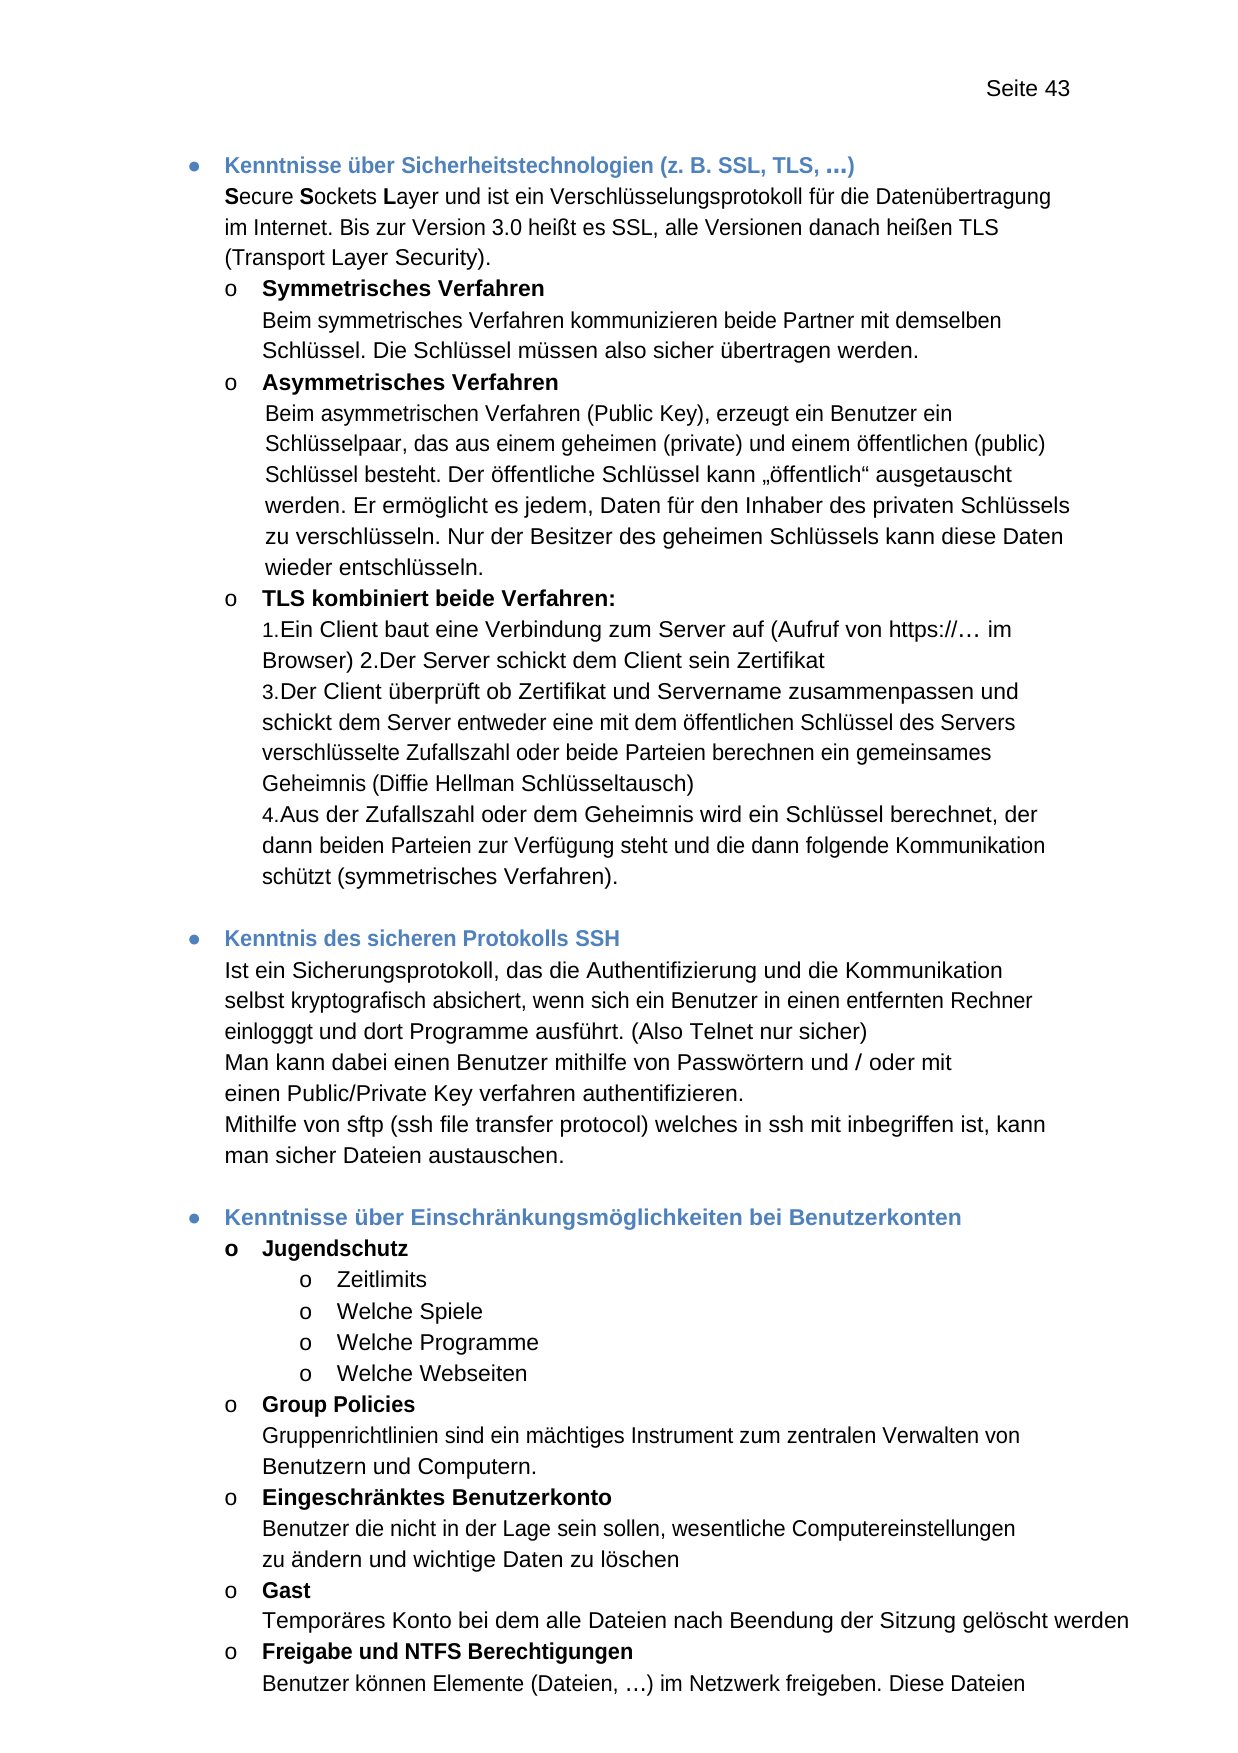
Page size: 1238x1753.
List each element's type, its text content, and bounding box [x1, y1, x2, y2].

text Man kann dabei einen Benutzer mithilfe von Passwörtern und / oder mit einen Public/Private Key verfahren authentifizieren. [224, 1049, 974, 1106]
subtitle Kenntnisse über Sicherheitstechnologien (z. B. SSL, TLS, …) [187, 152, 1212, 178]
text Ist ein Sicherungsprotokoll, das die Authentifizierung und die Kommunikation selbst kryptografisch absichert, wenn sich ein Benutzer in einen entfernten Rechner einlogggt und dort Programme ausführt. (Also Telnet nur sicher) [224, 957, 1053, 1044]
text Beim symmetrisches Verfahren kommunizieren beide Partner mit demselben Schlüssel. Die Schlüssel müssen also sicher übertragen werden. [262, 307, 1004, 364]
list Ein Client baut eine Verbindung zum Server auf (Aufruf von https://… im Browser) 2.Der Server schickt dem Client sein Zertifikat [262, 616, 1061, 673]
list Der Client überprüft ob Zertifikat und Servername zusammenpassen und schickt dem Server entweder eine mit dem öffentlichen Schlüssel des Servers verschlüsselte Zufallszahl oder beide Parteien berechnen ein gemeinsames Geheimnis (Diffie Hellman Schlüsseltausch) [262, 678, 1087, 797]
text Mithilfe von sftp (ssh file transfer protocol) welches in ssh mit inbegriffen ist, kann man sicher Dateien austauschen. [224, 1111, 1054, 1168]
list Welche Webseiten [299, 1360, 1212, 1386]
list Zeitlimits [299, 1266, 1212, 1293]
list Welche Programme [299, 1329, 1212, 1355]
text Temporäres Konto bei dem alle Dateien nach Beendung der Sitzung gelöscht werden [262, 1607, 1212, 1633]
text Benutzer die nicht in der Lage sein sollen, wesentliche Computereinstellungen zu ändern und wichtige Daten zu löschen [262, 1515, 1032, 1572]
text Gruppenrichtlinien sind ein mächtiges Instrument zum zentralen Verwalten von Benutzern und Computern. [262, 1422, 1048, 1479]
subtitle Symmetrisches Verfahren [224, 275, 1212, 302]
subtitle Gast [224, 1577, 1212, 1603]
subtitle Kenntnisse über Einschränkungsmöglichkeiten bei Benutzerkonten [187, 1204, 1212, 1231]
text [262, 1669, 1088, 1696]
text Secure Sockets Layer und ist ein Verschlüsselungsprotokoll für die Datenübertragung im Internet. Bis zur Version 3.0 heißt es SSL, alle Versionen danach heißen TLS (Transport Layer Security). [224, 183, 1061, 271]
subtitle Group Policies [224, 1391, 1212, 1417]
list Jugendschutz [224, 1235, 1212, 1262]
subtitle Eingeschränktes Benutzerkonto [224, 1484, 1212, 1511]
subtitle Freigabe und NTFS Berechtigungen [224, 1638, 1212, 1665]
subtitle Asymmetrisches Verfahren [224, 368, 1212, 395]
text Beim asymmetrischen Verfahren (Public Key), erzeugt ein Benutzer ein Schlüsselpaar, das aus einem geheimen (private) und einem öffentlichen (public) Schlüssel besteht. Der öffentliche Schlüssel kann „öffentlich“ ausgetauscht werden. Er ermöglicht es jedem, Daten für den Inhaber des privaten Schlüssels zu verschlüsseln. Nur der Besitzer des geheimen Schlüssels kann diese Daten wieder entschlüsseln. [265, 399, 1077, 580]
list Welche Spiele [299, 1298, 1212, 1324]
list Aus der Zufallszahl oder dem Geheimnis wird ein Schlüssel berechnet, der dann beiden Parteien zur Verfügung steht und die dann folgende Kommunikation schützt (symmetrisches Verfahren). [262, 801, 1056, 889]
subtitle TLS kombiniert beide Verfahren: [224, 585, 1212, 611]
subtitle Kenntnis des sicheren Protokolls SSH [187, 925, 1212, 952]
